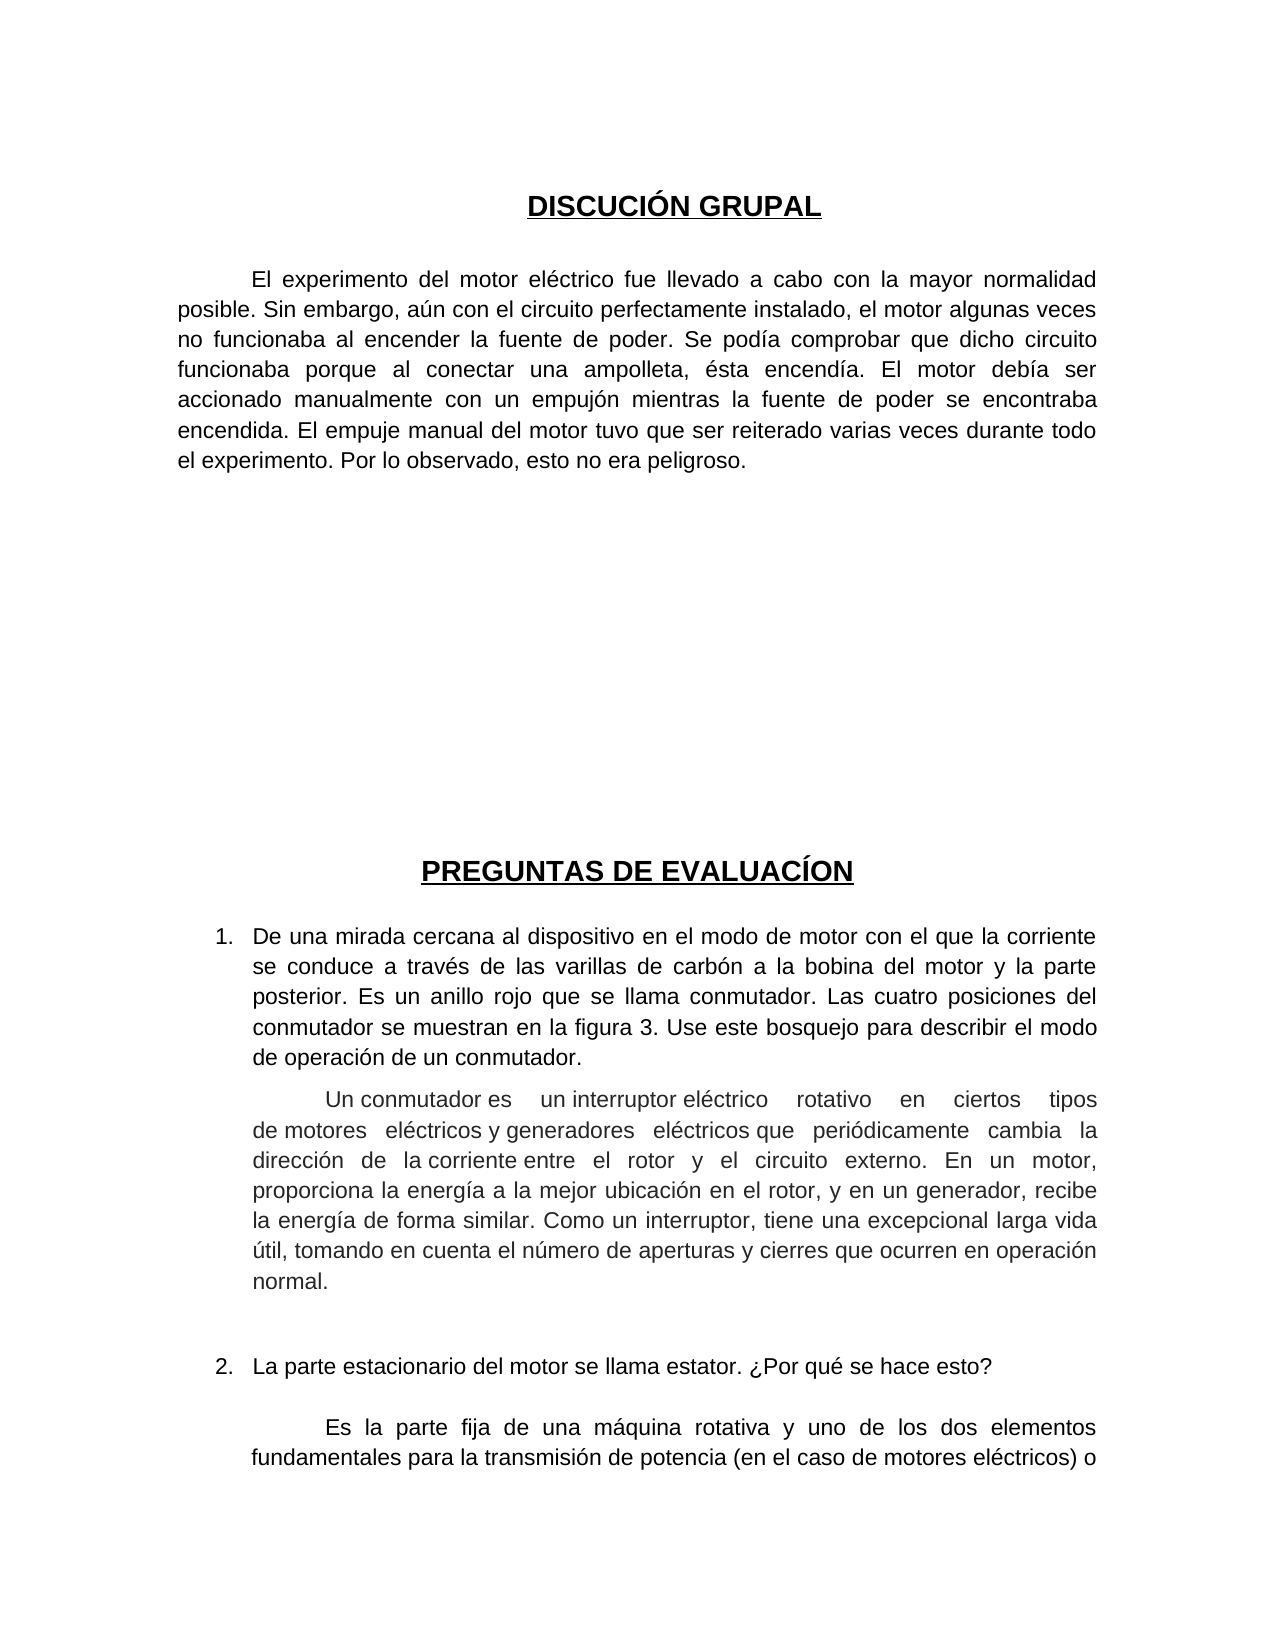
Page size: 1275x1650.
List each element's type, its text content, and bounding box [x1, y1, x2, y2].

text DISCUCIÓN GRUPAL [177, 188, 1098, 222]
list De una mirada cercana al dispositivo en el modo de motor con el que la corriente se conduce a través de las varillas de carbón a la bobina del motor y la parte posterior. Es un anillo rojo que se llama conmutador. Las cuatro posiciones del conmutador se muestran en la figura 3. Use este bosquejo para describir el modo de operación de un conmutador. [215, 923, 1098, 1070]
text El experimento del motor eléctrico fue llevado a cabo con la mayor normalidad posible. Sin embargo, aún con el circuito perfectamente instalado, el motor algunas veces no funcionaba al encender la fuente de poder. Se podía comprobar que dicho circuito funcionaba porque al conectar una ampolleta, ésta encendía. El motor debía ser accionado manualmente con un empujón mientras la fuente de poder se encontraba encendida. El empuje manual del motor tuvo que ser reiterado varias veces durante todo el experimento. Por lo observado, esto no era peligroso. [177, 266, 1098, 473]
list La parte estacionario del motor se llama estator. ¿Por qué se hace esto? [215, 1353, 1098, 1379]
text Un conmutador es un interruptor eléctrico rotativo en ciertos tipos de motores eléctricos y generadores eléctricos que periódicamente cambia la dirección de la corriente entre el rotor y el circuito externo. En un motor, proporciona la energía a la mejor ubicación en el rotor, y en un generador, recibe la energía de forma similar. Como un interruptor, tiene una excepcional larga vida útil, tomando en cuenta el número de aperturas y cierres que ocurren en operación normal. [252, 1086, 1098, 1294]
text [251, 1413, 1098, 1470]
text PREGUNTAS DE EVALUACÍON [177, 854, 1098, 888]
